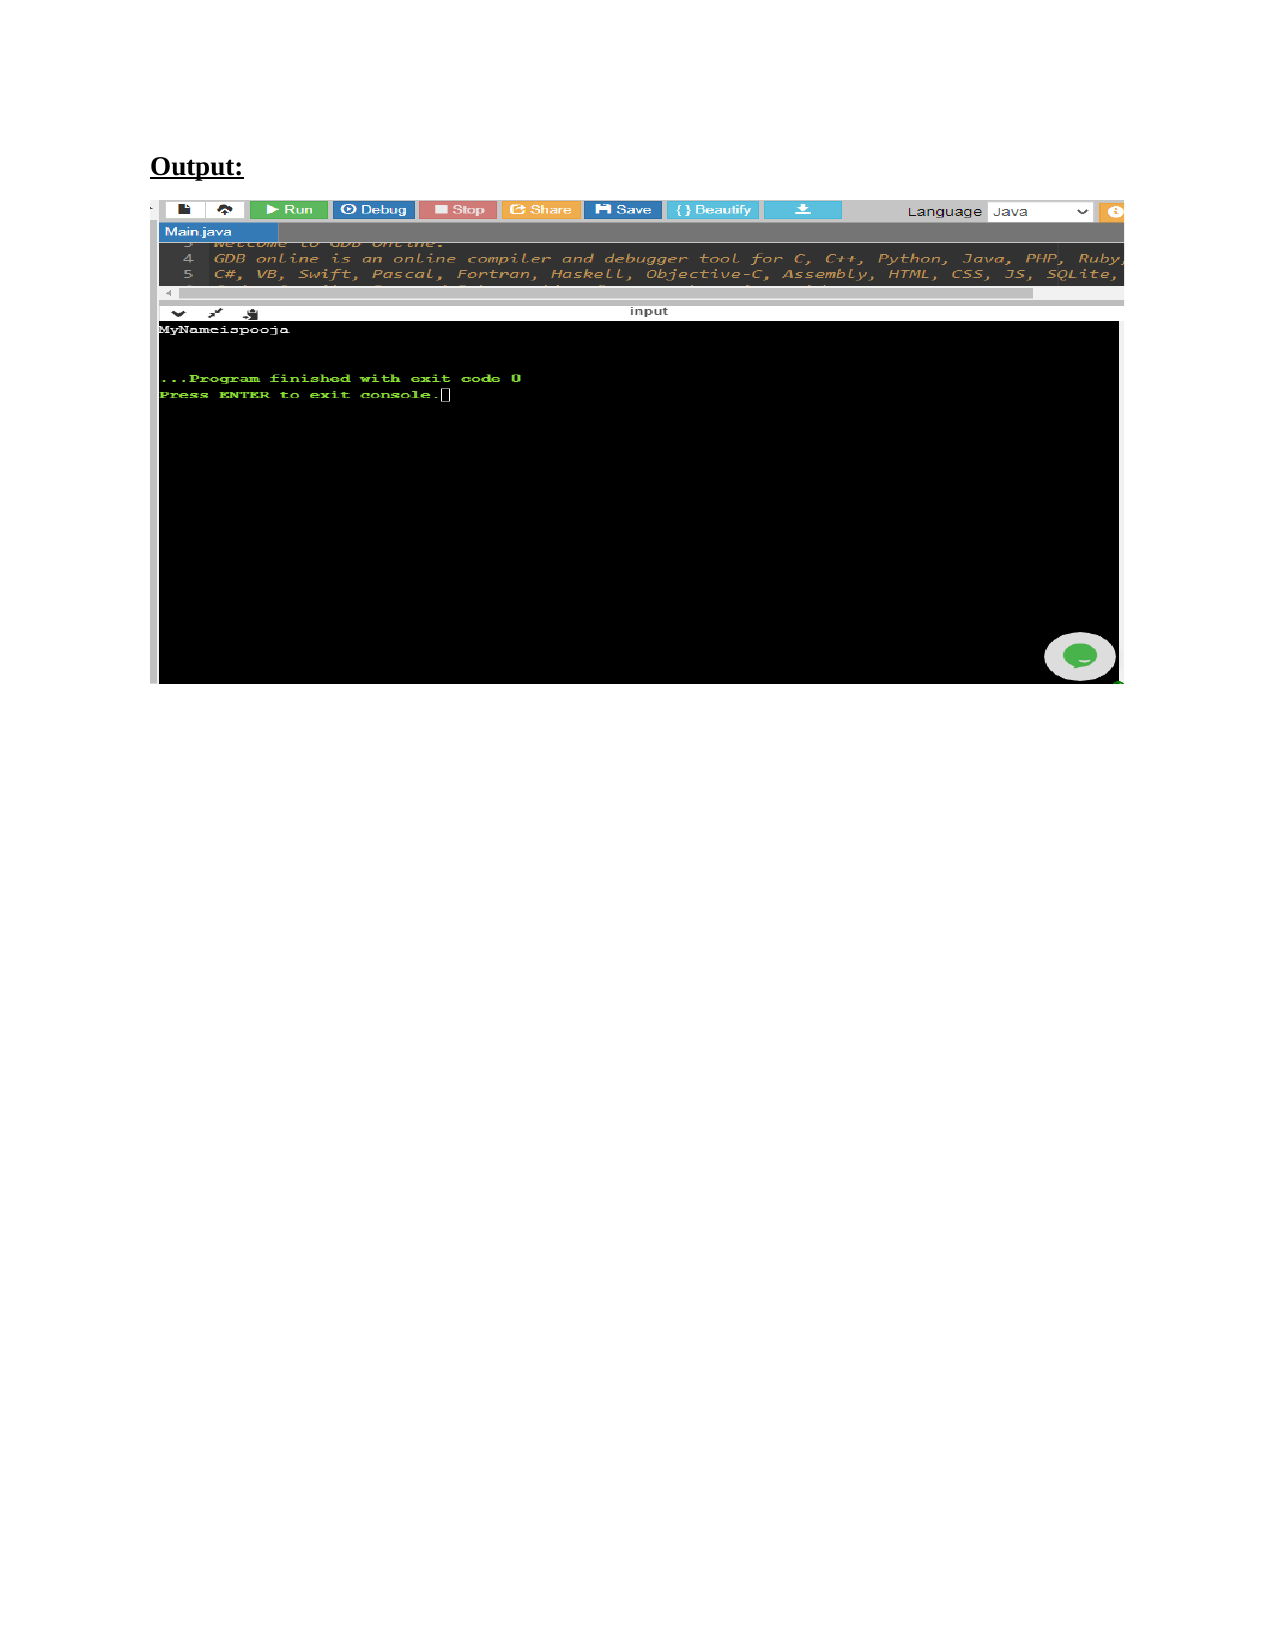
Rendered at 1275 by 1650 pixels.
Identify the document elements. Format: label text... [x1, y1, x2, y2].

text Output: [150, 150, 1125, 181]
picture [150, 200, 1125, 684]
